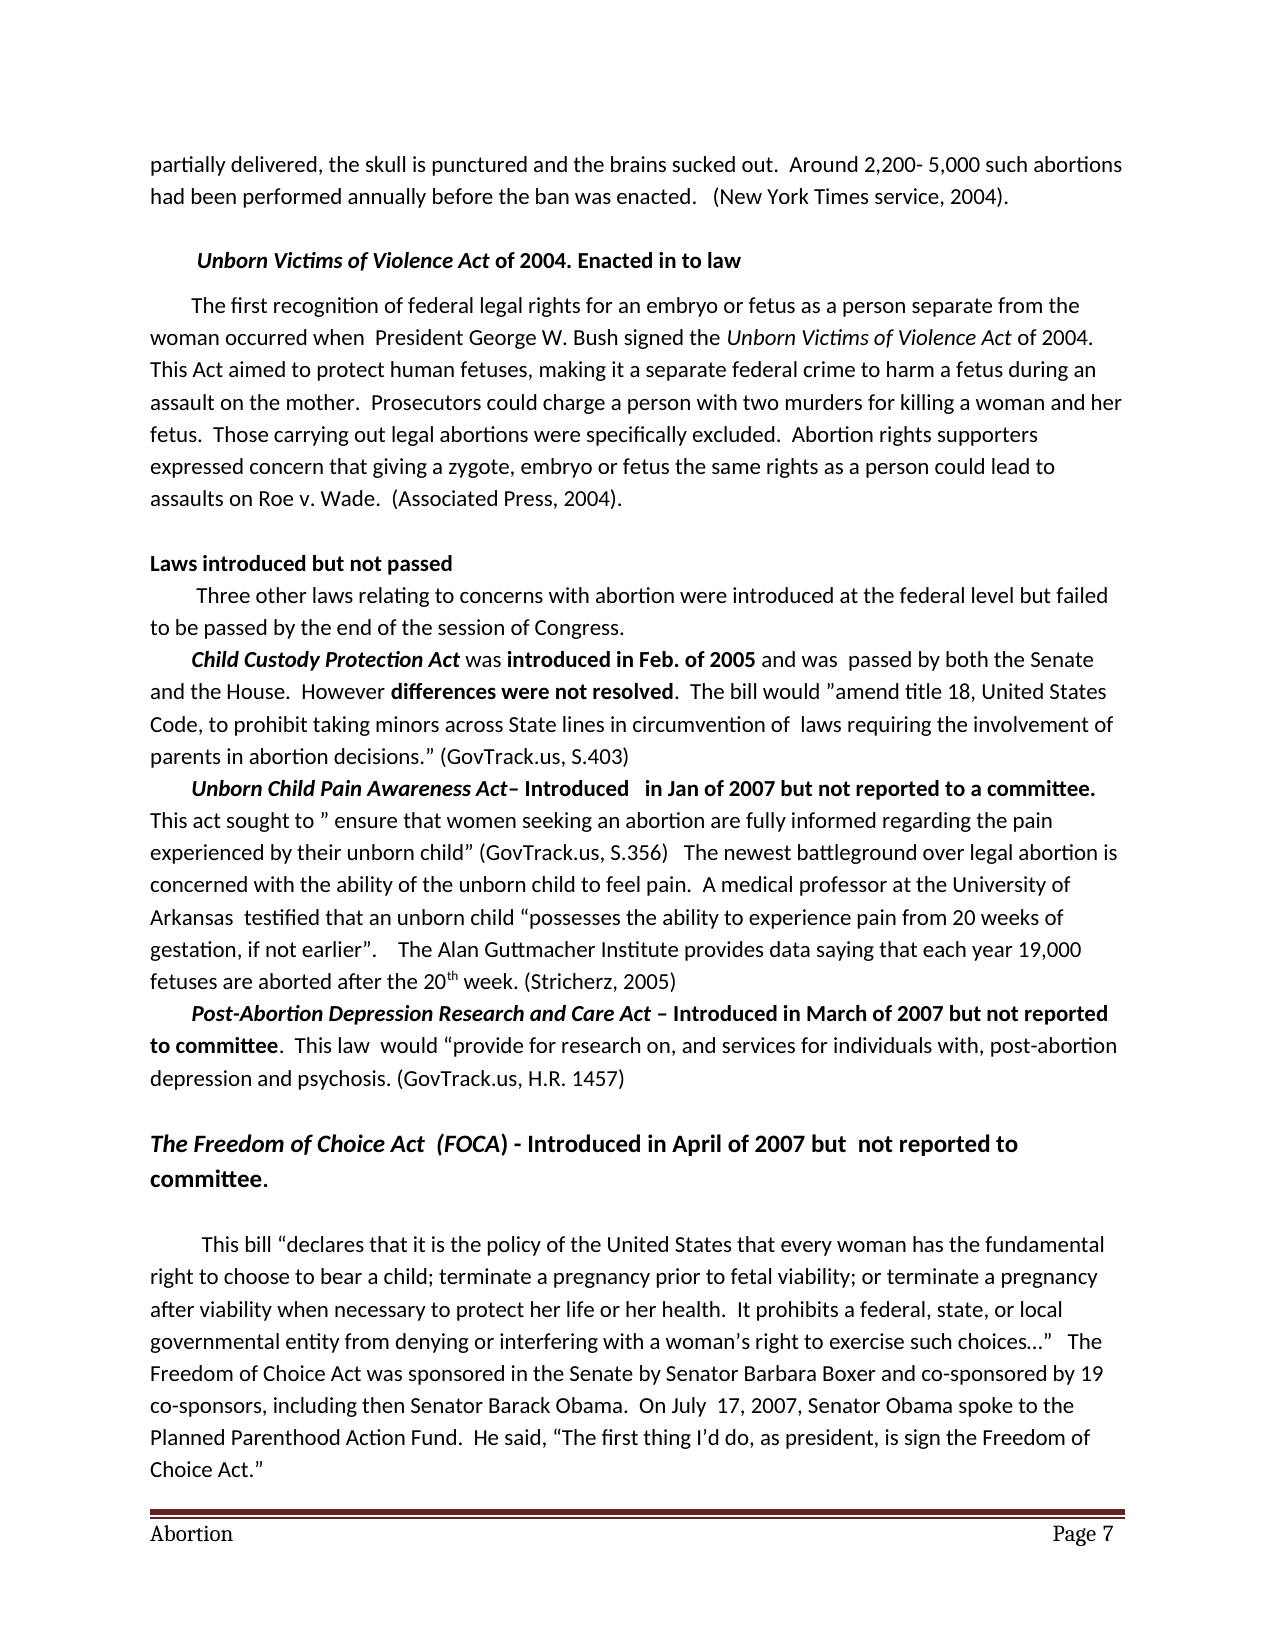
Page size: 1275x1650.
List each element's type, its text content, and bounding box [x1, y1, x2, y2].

text Post-Abortion Depression Research and Care Act – Introduced in March of 2007 but not reported to committee. This law would “provide for research on, and services for individuals with, post-abortion depression and psychosis. (GovTrack.us, H.R. 1457) [150, 999, 1125, 1092]
text Unborn Victims of Violence Act of 2004. Enacted in to law [150, 247, 1125, 274]
text Unborn Child Pain Awareness Act– Introduced in Jan of 2007 but not reported to a committee. [150, 774, 1125, 802]
text This bill “declares that it is the policy of the United States that every woman has the fundamental right to choose to bear a child; terminate a pregnancy prior to fetal viability; or terminate a pregnancy after viability when necessary to protect her life or her health. It prohibits a federal, state, or local governmental entity from denying or interfering with a woman’s right to exercise such choices…” The Freedom of Choice Act was sponsored in the Senate by Senator Barbara Boxer and co-sponsored by 19 co-sponsors, including then Senator Barack Obama. On July 17, 2007, Senator Obama spoke to the Planned Parenthood Action Fund. He said, “The first thing I’d do, as president, is sign the Freedom of Choice Act.” [150, 1230, 1125, 1484]
text The Freedom of Choice Act (FOCA) - Introduced in April of 2007 but not reported to committee. [150, 1128, 1125, 1194]
text The first recognition of federal legal rights for an embryo or fetus as a person separate from the woman occurred when President George W. Bush signed the Unborn Victims of Violence Act of 2004. This Act aimed to protect human fetuses, making it a separate federal crime to harm a fetus during an assault on the mother. Prosecutors could charge a person with two murders for killing a woman and her fetus. Those carrying out legal abortions were specifically excluded. Abortion rights supporters expressed concern that giving a zygote, embryo or fetus the same rights as a person could lead to assaults on Roe v. Wade. (Associated Press, 2004). [150, 291, 1125, 512]
text Child Custody Protection Act was introduced in Feb. of 2005 and was passed by both the Senate and the House. However differences were not resolved. The bill would ”amend title 18, United States Code, to prohibit taking minors across State lines in circumvention of laws requiring the involvement of parents in abortion decisions.” (GovTrack.us, S.403) [150, 645, 1125, 770]
text Three other laws relating to concerns with abortion were introduced at the federal level but failed to be passed by the end of the session of Congress. [150, 581, 1125, 641]
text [150, 150, 1125, 210]
text Laws introduced but not passed [150, 549, 1125, 577]
text This act sought to ” ensure that women seeking an abortion are fully informed regarding the pain experienced by their unborn child” (GovTrack.us, S.356) The newest battleground over legal abortion is concerned with the ability of the unborn child to feel pain. A medical professor at the University of Arkansas testified that an unborn child “possesses the ability to experience pain from 20 weeks of gestation, if not earlier”. The Alan Guttmacher Institute provides data saying that each year 19,000 fetuses are aborted after the 20th week. (Stricherz, 2005) [150, 806, 1125, 995]
